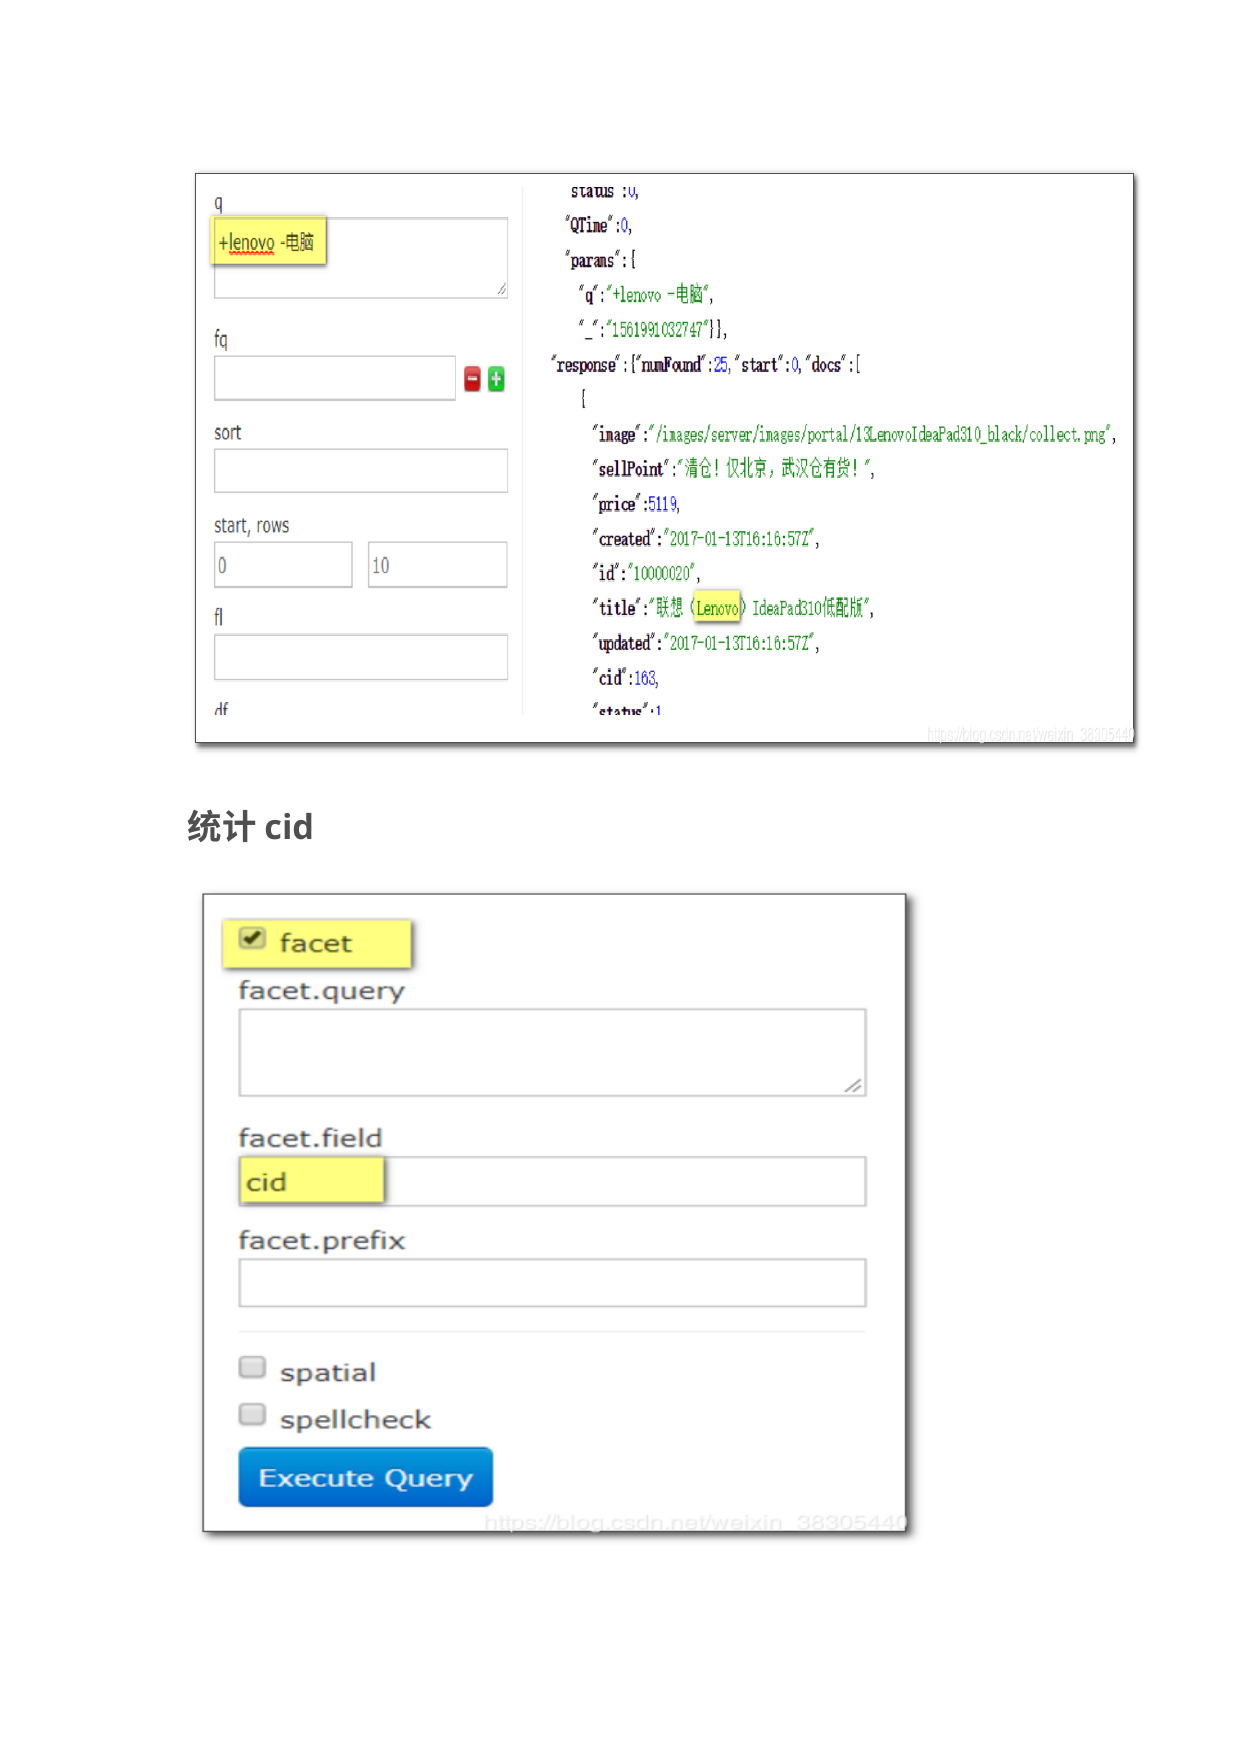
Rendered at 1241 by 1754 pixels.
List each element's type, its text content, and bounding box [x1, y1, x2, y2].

picture [187, 882, 924, 1546]
picture [187, 162, 1142, 757]
subtitle 统计 cid [187, 792, 1053, 857]
